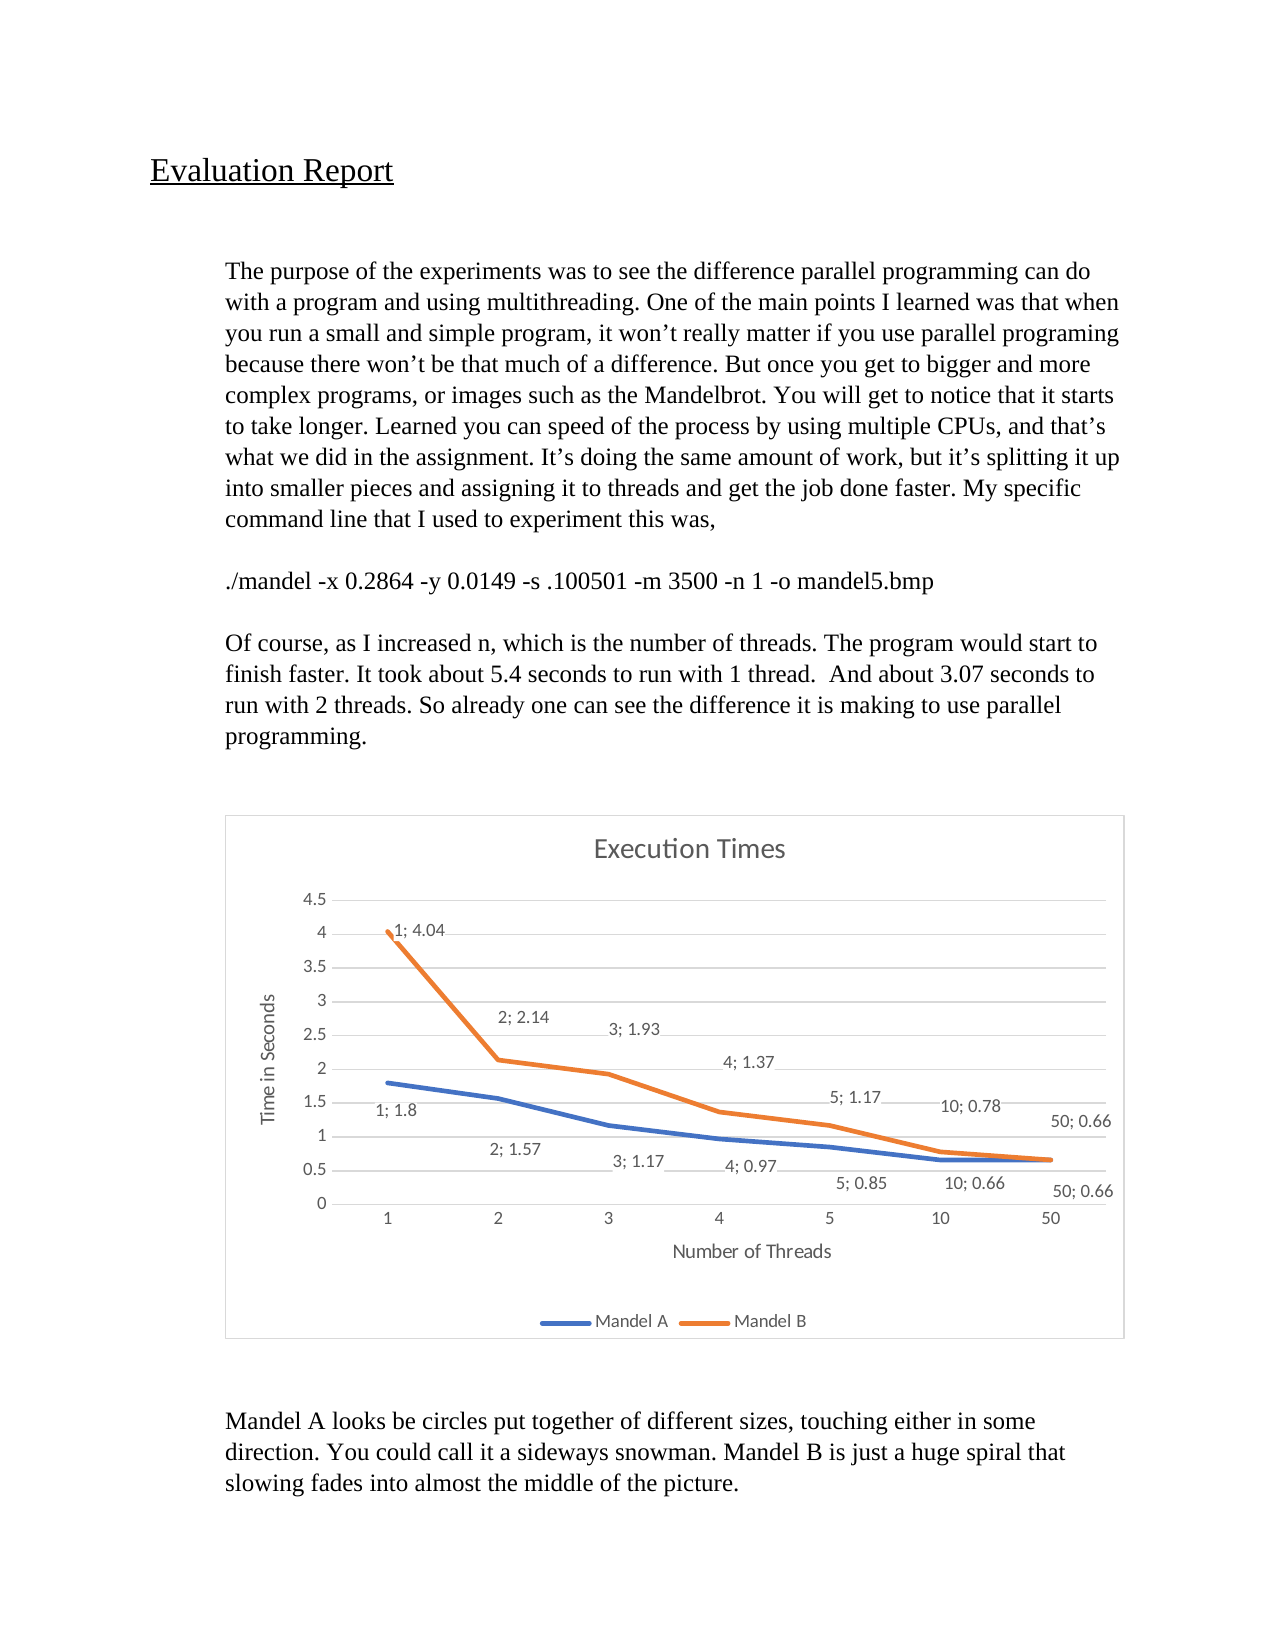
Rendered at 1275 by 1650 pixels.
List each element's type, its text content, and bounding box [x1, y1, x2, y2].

list The purpose of the experiments was to see the difference parallel programming can do with a program and using multithreading. One of the main points I learned was that when you run a small and simple program, it won’t really matter if you use parallel programing because there won’t be that much of a difference. But once you get to bigger and more complex programs, or images such as the Mandelbrot. You will get to notice that it starts to take longer. Learned you can speed of the process by using multiple CPUs, and that’s what we did in the assignment. It’s doing the same amount of work, but it’s splitting it up into smaller pieces and assigning it to threads and get the job done faster. My specific command line that I used to experiment this was, [225, 256, 1125, 533]
text Evaluation Report [150, 150, 1125, 188]
list Of course, as I increased n, which is the number of threads. The program would start to finish faster. It took about 5.4 seconds to run with 1 thread. And about 3.07 seconds to run with 2 threads. So already one can see the difference it is making to use parallel programming. [225, 628, 1125, 750]
list Mandel A looks be circles put together of different sizes, touching either in some direction. You could call it a sideways snowman. Mandel B is just a huge spiral that slowing fades into almost the middle of the picture. [225, 1406, 1125, 1497]
list ./mandel -x 0.2864 -y 0.0149 -s .100501 -m 3500 -n 1 -o mandel5.bmp [225, 566, 1125, 595]
